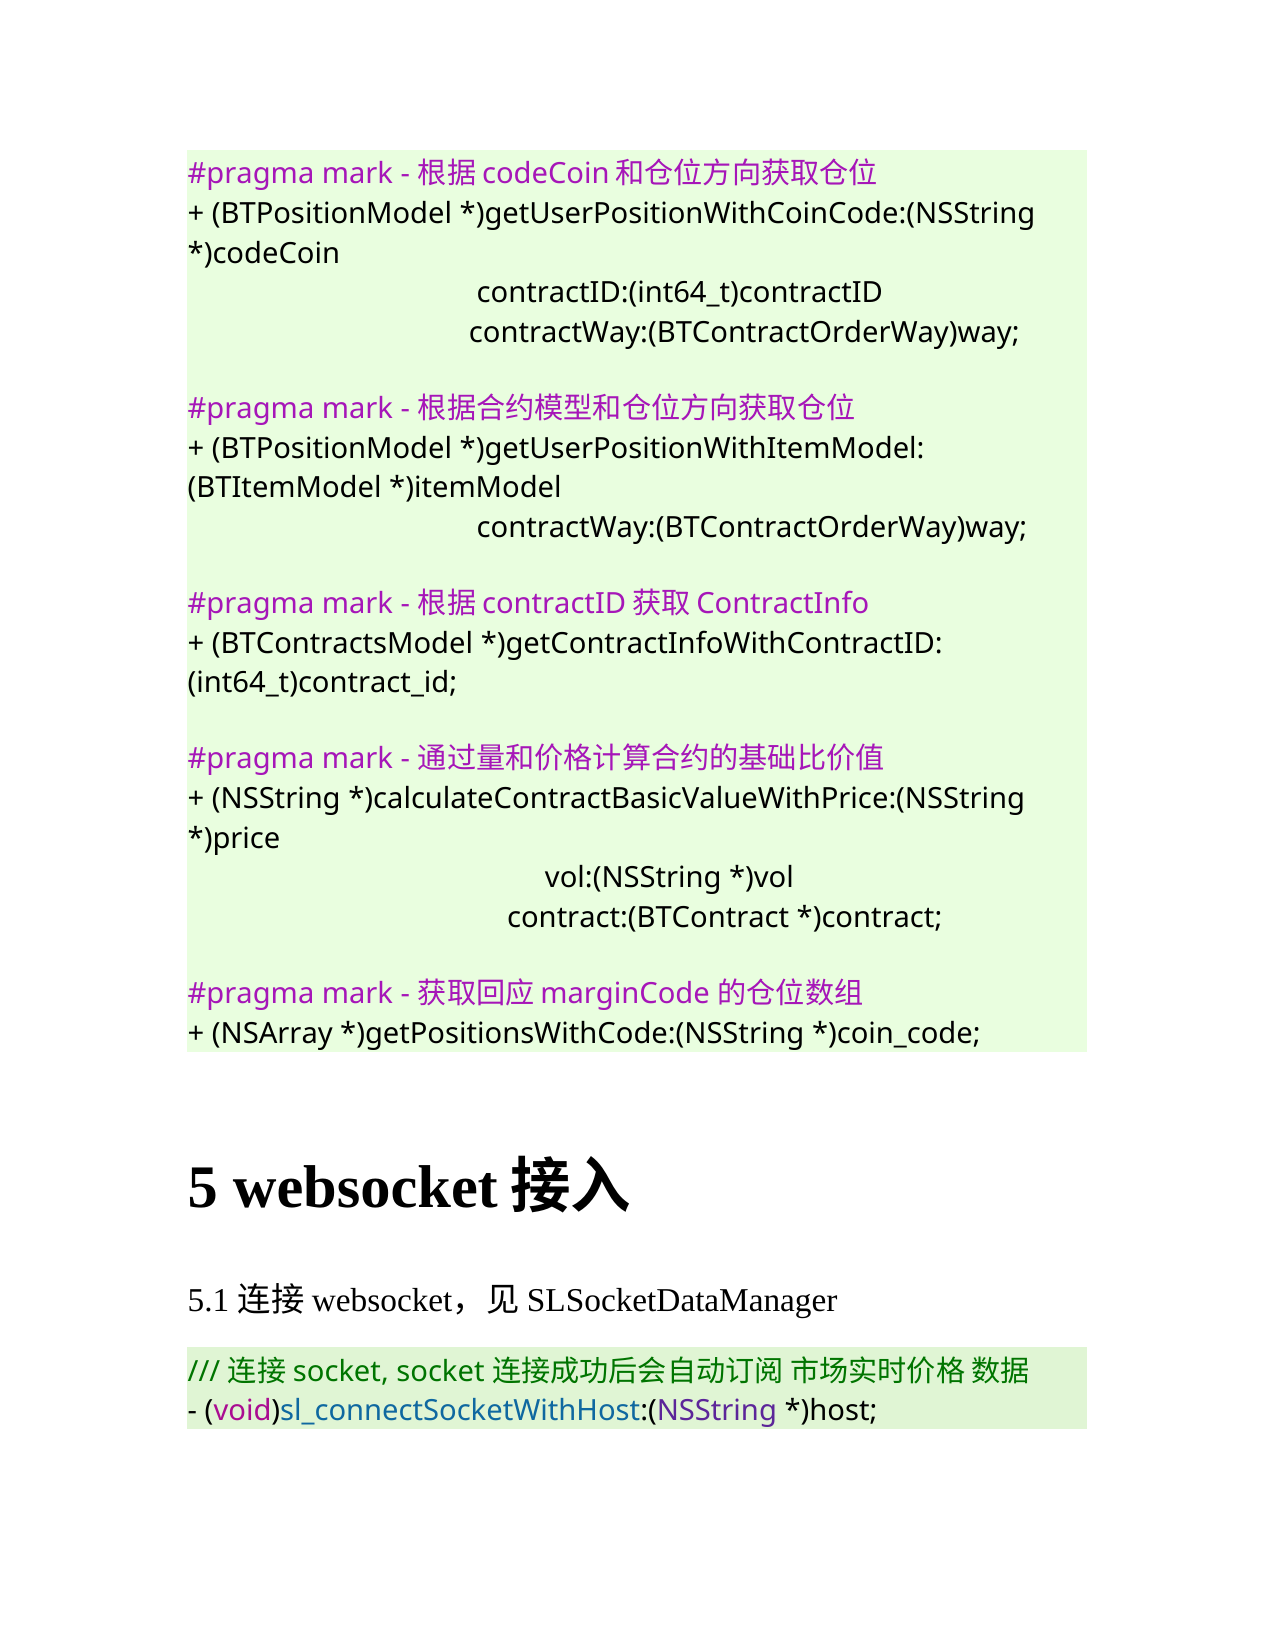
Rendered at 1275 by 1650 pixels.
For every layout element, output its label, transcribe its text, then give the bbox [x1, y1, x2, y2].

text vol:(NSString *)vol [187, 857, 1087, 896]
text + (NSArray *)getPositionsWithCode:(NSString *)coin_code; [187, 1012, 1087, 1052]
text #pragma mark - 根据codeCoin和仓位方向获取仓位 [187, 150, 1087, 192]
text + (BTContractsModel *)getContractInfoWithContractID:(int64_t)contract_id; [187, 622, 1087, 701]
text /// 连接 socket, socket 连接成功后会自动订阅 市场实时价格 数据 [187, 1347, 1087, 1389]
text #pragma mark - 通过量和价格计算合约的基础比价值 [187, 735, 1087, 777]
text contractID:(int64_t)contractID [187, 272, 1087, 311]
text + (BTPositionModel *)getUserPositionWithItemModel:(BTItemModel *)itemModel [187, 427, 1087, 506]
text + (NSString *)calculateContractBasicValueWithPrice:(NSString *)price [187, 777, 1087, 857]
subtitle 5 websocket接入 [187, 1138, 1087, 1225]
text - (void)sl_connectSocketWithHost:(NSString *)host; [187, 1389, 1087, 1429]
text #pragma mark - 获取回应marginCode 的仓位数组 [187, 970, 1087, 1012]
text 5.1 连接 websocket，见 SLSocketDataManager [187, 1273, 1087, 1321]
text #pragma mark - 根据contractID获取ContractInfo [187, 580, 1087, 622]
text #pragma mark - 根据合约模型和仓位方向获取仓位 [187, 385, 1087, 427]
text contractWay:(BTContractOrderWay)way; [187, 311, 1087, 351]
text + (BTPositionModel *)getUserPositionWithCoinCode:(NSString *)codeCoin [187, 192, 1087, 272]
text contractWay:(BTContractOrderWay)way; [187, 506, 1087, 546]
text contract:(BTContract *)contract; [187, 896, 1087, 936]
